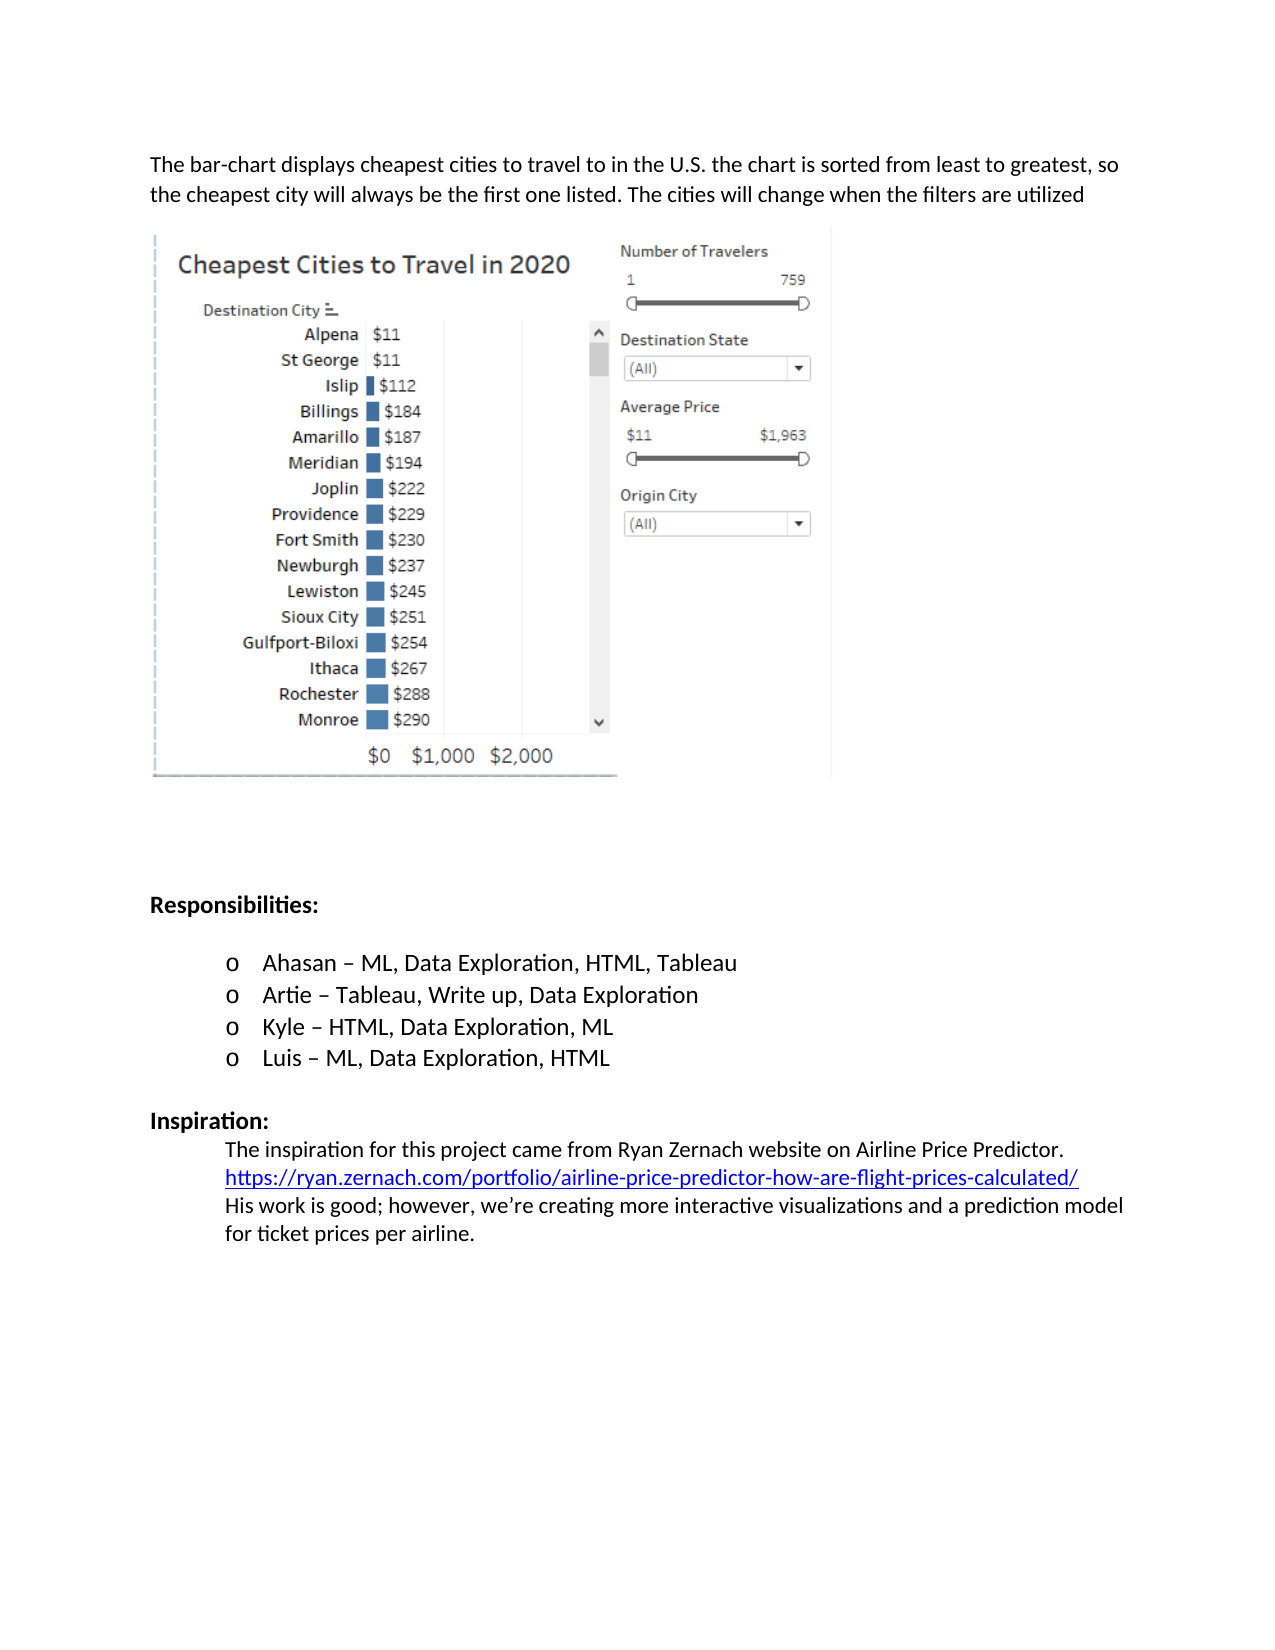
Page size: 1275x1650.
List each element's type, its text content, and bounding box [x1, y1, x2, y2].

list Artie – Tableau, Write up, Data Exploration [225, 979, 1125, 1011]
list Ahasan – ML, Data Exploration, HTML, Tableau [225, 947, 1125, 979]
text https://ryan.zernach.com/portfolio/airline-price-predictor-how-are-flight-prices-calculated/ [225, 1163, 1125, 1191]
text The inspiration for this project came from Ryan Zernach website on Airline Price Predictor. [225, 1135, 1125, 1163]
text Responsibilities: [150, 889, 1125, 919]
text Inspiration: [150, 1105, 1125, 1135]
list Kyle – HTML, Data Exploration, ML [225, 1011, 1125, 1043]
picture [150, 227, 833, 777]
text His work is good; however, we’re creating more interactive visualizations and a prediction model for ticket prices per airline. [225, 1191, 1125, 1247]
list Luis – ML, Data Exploration, HTML [225, 1043, 1125, 1074]
text The bar-chart displays cheapest cities to travel to in the U.S. the chart is sorted from least to greatest, so the cheapest city will always be the first one listed. The cities will change when the filters are utilized [150, 150, 1125, 208]
